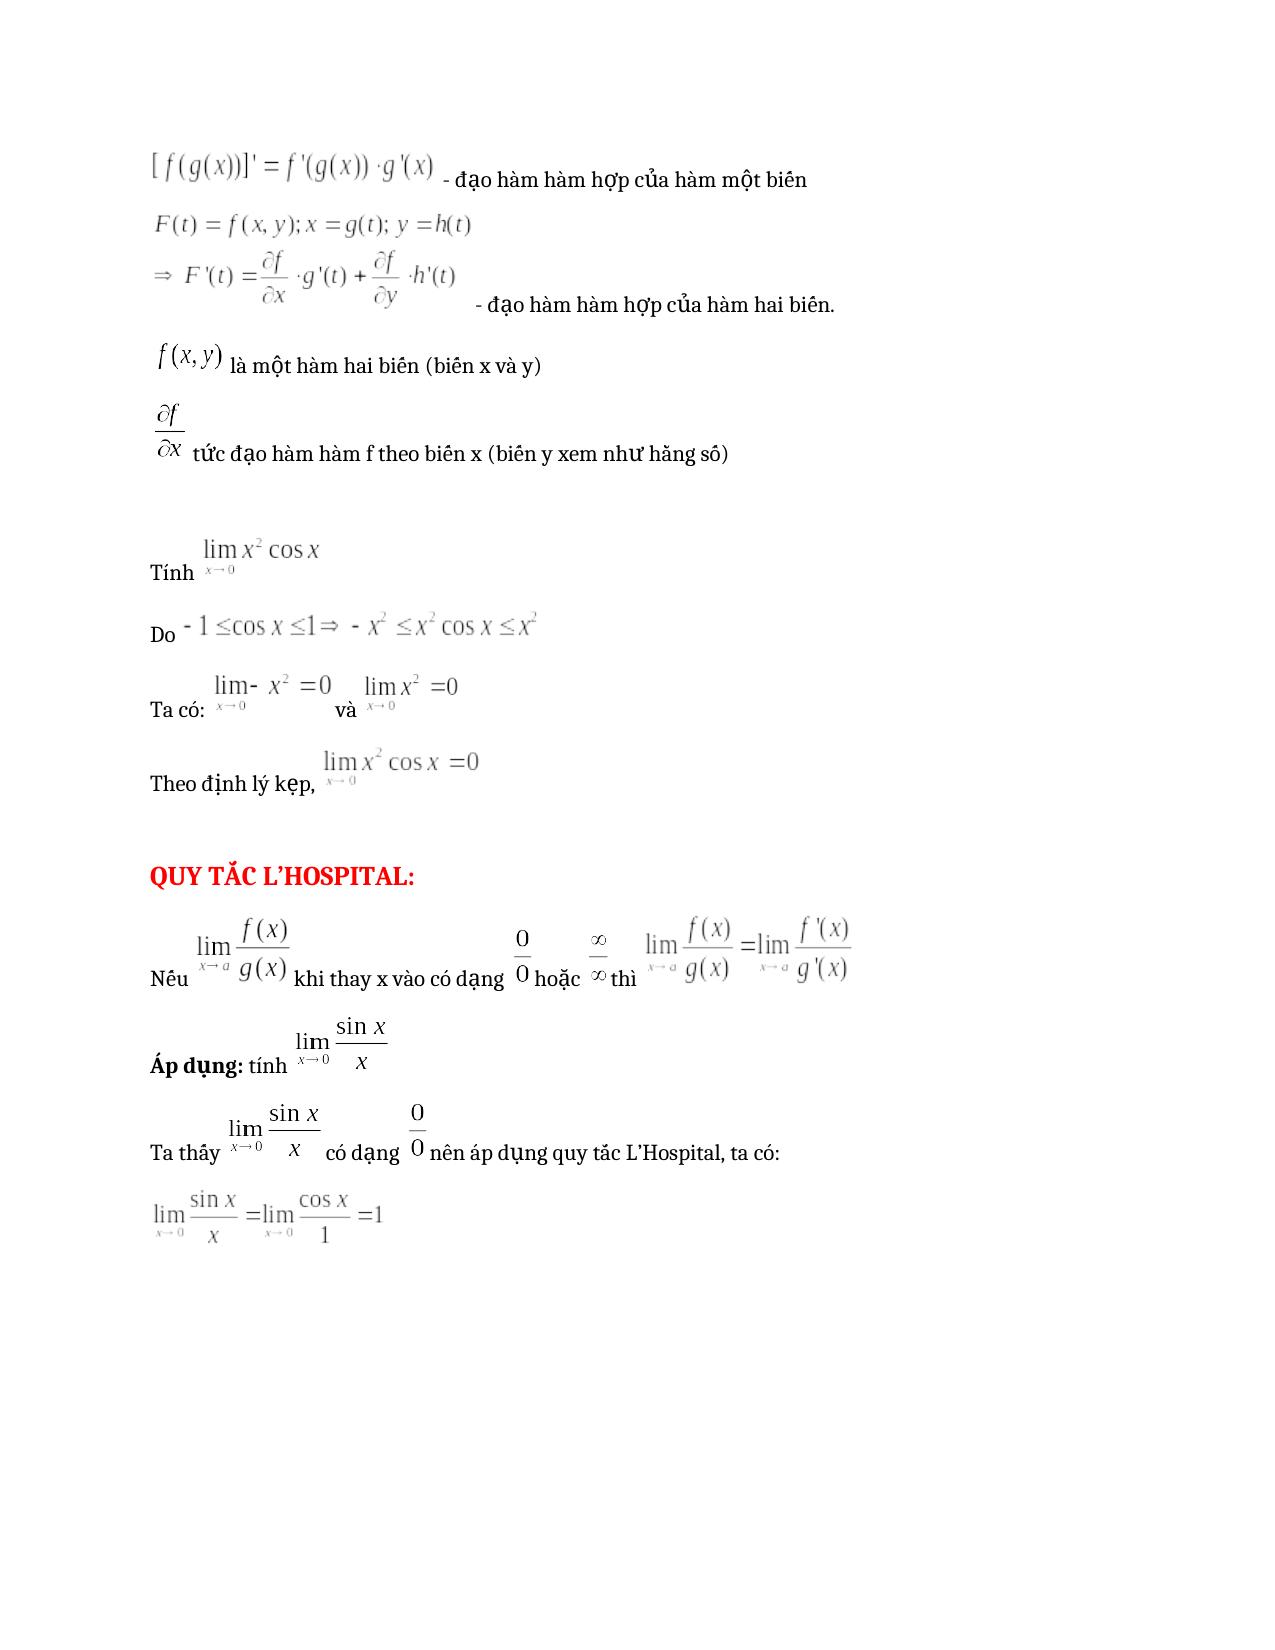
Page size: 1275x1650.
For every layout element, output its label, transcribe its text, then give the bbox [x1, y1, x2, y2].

text Ta thấy có dạng nên áp dụng quy tắc L’Hospital, ta có: [150, 1098, 1125, 1166]
text Áp dụng: tính [150, 1011, 1125, 1079]
text Nếu khi thay x vào có dạng hoặc thì [150, 911, 1125, 992]
text tức đạo hàm hàm f theo biến x (biến y xem như hằng số) [150, 398, 844, 467]
text là một hàm hai biến (biến x và y) [150, 336, 844, 380]
text Theo định lý kẹp, [150, 741, 1125, 797]
text Do [150, 605, 844, 648]
text QUY TẮC L’HOSPITAL: [150, 861, 844, 892]
text - đạo hàm hàm hợp của hàm hai biến. [150, 212, 844, 318]
text - đạo hàm hàm hợp của hàm một biến [150, 150, 1125, 193]
text Ta có: và [150, 667, 844, 723]
text Tính [150, 531, 844, 586]
